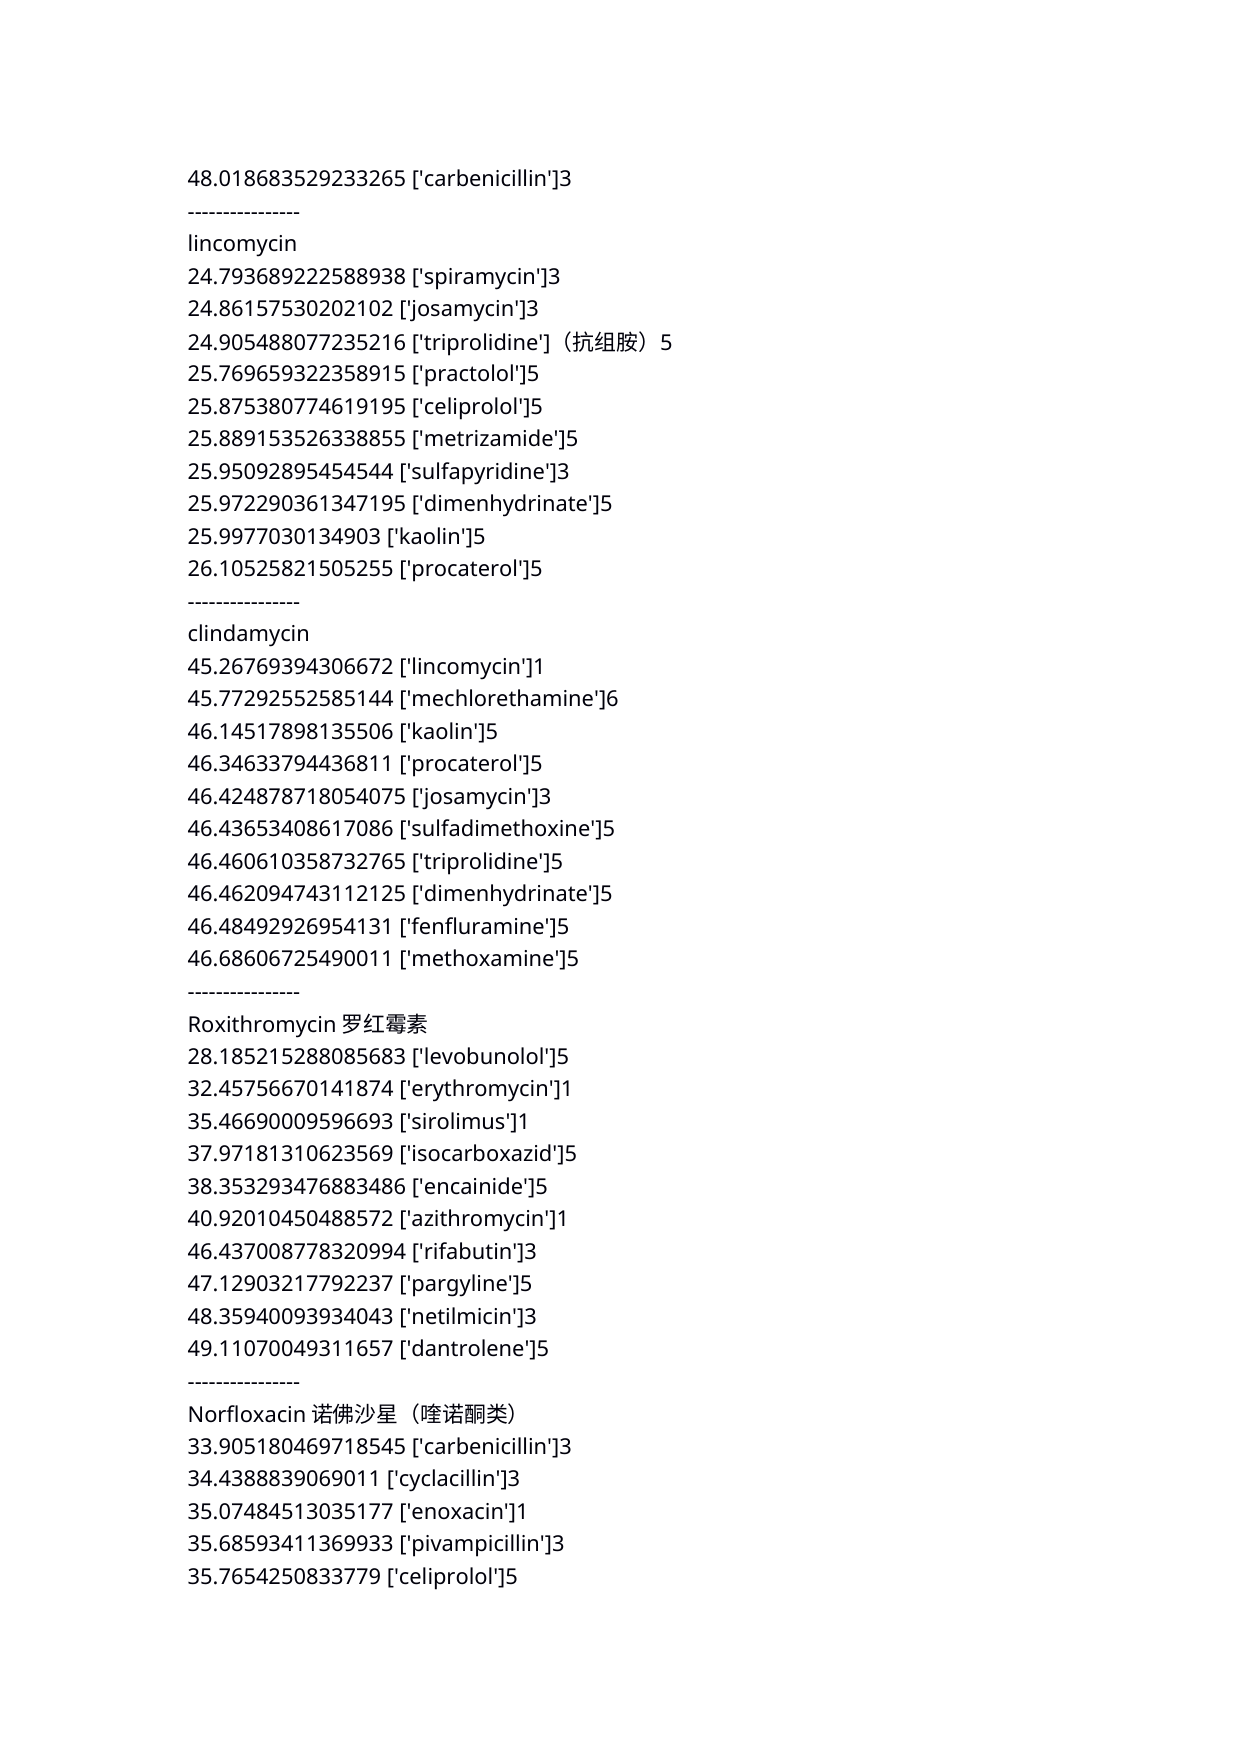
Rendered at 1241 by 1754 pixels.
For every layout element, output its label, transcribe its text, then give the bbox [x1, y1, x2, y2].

text 45.77292552585144 ['mechlorethamine']6 [187, 682, 1053, 714]
text 24.86157530202102 ['josamycin']3 [187, 292, 1053, 324]
text 45.26769394306672 ['lincomycin']1 [187, 649, 1053, 682]
text clindamycin [187, 617, 1053, 649]
text 46.68606725490011 ['methoxamine']5 [187, 942, 1053, 974]
text Norfloxacin诺佛沙星（喹诺酮类） [187, 1397, 1053, 1429]
text Roxithromycin罗红霉素 [187, 1007, 1053, 1039]
text ---------------- [187, 194, 1053, 227]
text 48.35940093934043 ['netilmicin']3 [187, 1299, 1053, 1332]
text 46.43653408617086 ['sulfadimethoxine']5 [187, 812, 1053, 844]
text ---------------- [187, 1364, 1053, 1397]
text 28.185215288085683 ['levobunolol']5 [187, 1039, 1053, 1072]
text 38.353293476883486 ['encainide']5 [187, 1169, 1053, 1202]
text 25.769659322358915 ['practolol']5 [187, 357, 1053, 389]
text 35.07484513035177 ['enoxacin']1 [187, 1494, 1053, 1527]
text 25.889153526338855 ['metrizamide']5 [187, 422, 1053, 454]
text ---------------- [187, 974, 1053, 1007]
text 46.462094743112125 ['dimenhydrinate']5 [187, 877, 1053, 909]
text 46.48492926954131 ['fenfluramine']5 [187, 909, 1053, 942]
text 37.97181310623569 ['isocarboxazid']5 [187, 1137, 1053, 1169]
text 25.9977030134903 ['kaolin']5 [187, 519, 1053, 552]
text lincomycin [187, 227, 1053, 259]
text 49.11070049311657 ['dantrolene']5 [187, 1332, 1053, 1364]
text 46.14517898135506 ['kaolin']5 [187, 714, 1053, 747]
text 26.10525821505255 ['procaterol']5 [187, 552, 1053, 584]
text 40.92010450488572 ['azithromycin']1 [187, 1202, 1053, 1234]
text 46.460610358732765 ['triprolidine']5 [187, 844, 1053, 877]
text ---------------- [187, 584, 1053, 617]
text 35.7654250833779 ['celiprolol']5 [187, 1559, 1053, 1592]
text 25.972290361347195 ['dimenhydrinate']5 [187, 487, 1053, 519]
text 46.424878718054075 ['josamycin']3 [187, 779, 1053, 812]
text 35.46690009596693 ['sirolimus']1 [187, 1104, 1053, 1137]
text 46.34633794436811 ['procaterol']5 [187, 747, 1053, 779]
text 47.12903217792237 ['pargyline']5 [187, 1267, 1053, 1299]
text 35.68593411369933 ['pivampicillin']3 [187, 1527, 1053, 1559]
text 25.875380774619195 ['celiprolol']5 [187, 389, 1053, 422]
text 25.95092895454544 ['sulfapyridine']3 [187, 454, 1053, 487]
text 24.905488077235216 ['triprolidine']（抗组胺）5 [187, 324, 1053, 357]
text 48.018683529233265 ['carbenicillin']3 [187, 162, 1053, 194]
text 46.437008778320994 ['rifabutin']3 [187, 1234, 1053, 1267]
text 34.4388839069011 ['cyclacillin']3 [187, 1462, 1053, 1494]
text 24.793689222588938 ['spiramycin']3 [187, 259, 1053, 292]
text 33.905180469718545 ['carbenicillin']3 [187, 1429, 1053, 1462]
text 32.45756670141874 ['erythromycin']1 [187, 1072, 1053, 1104]
